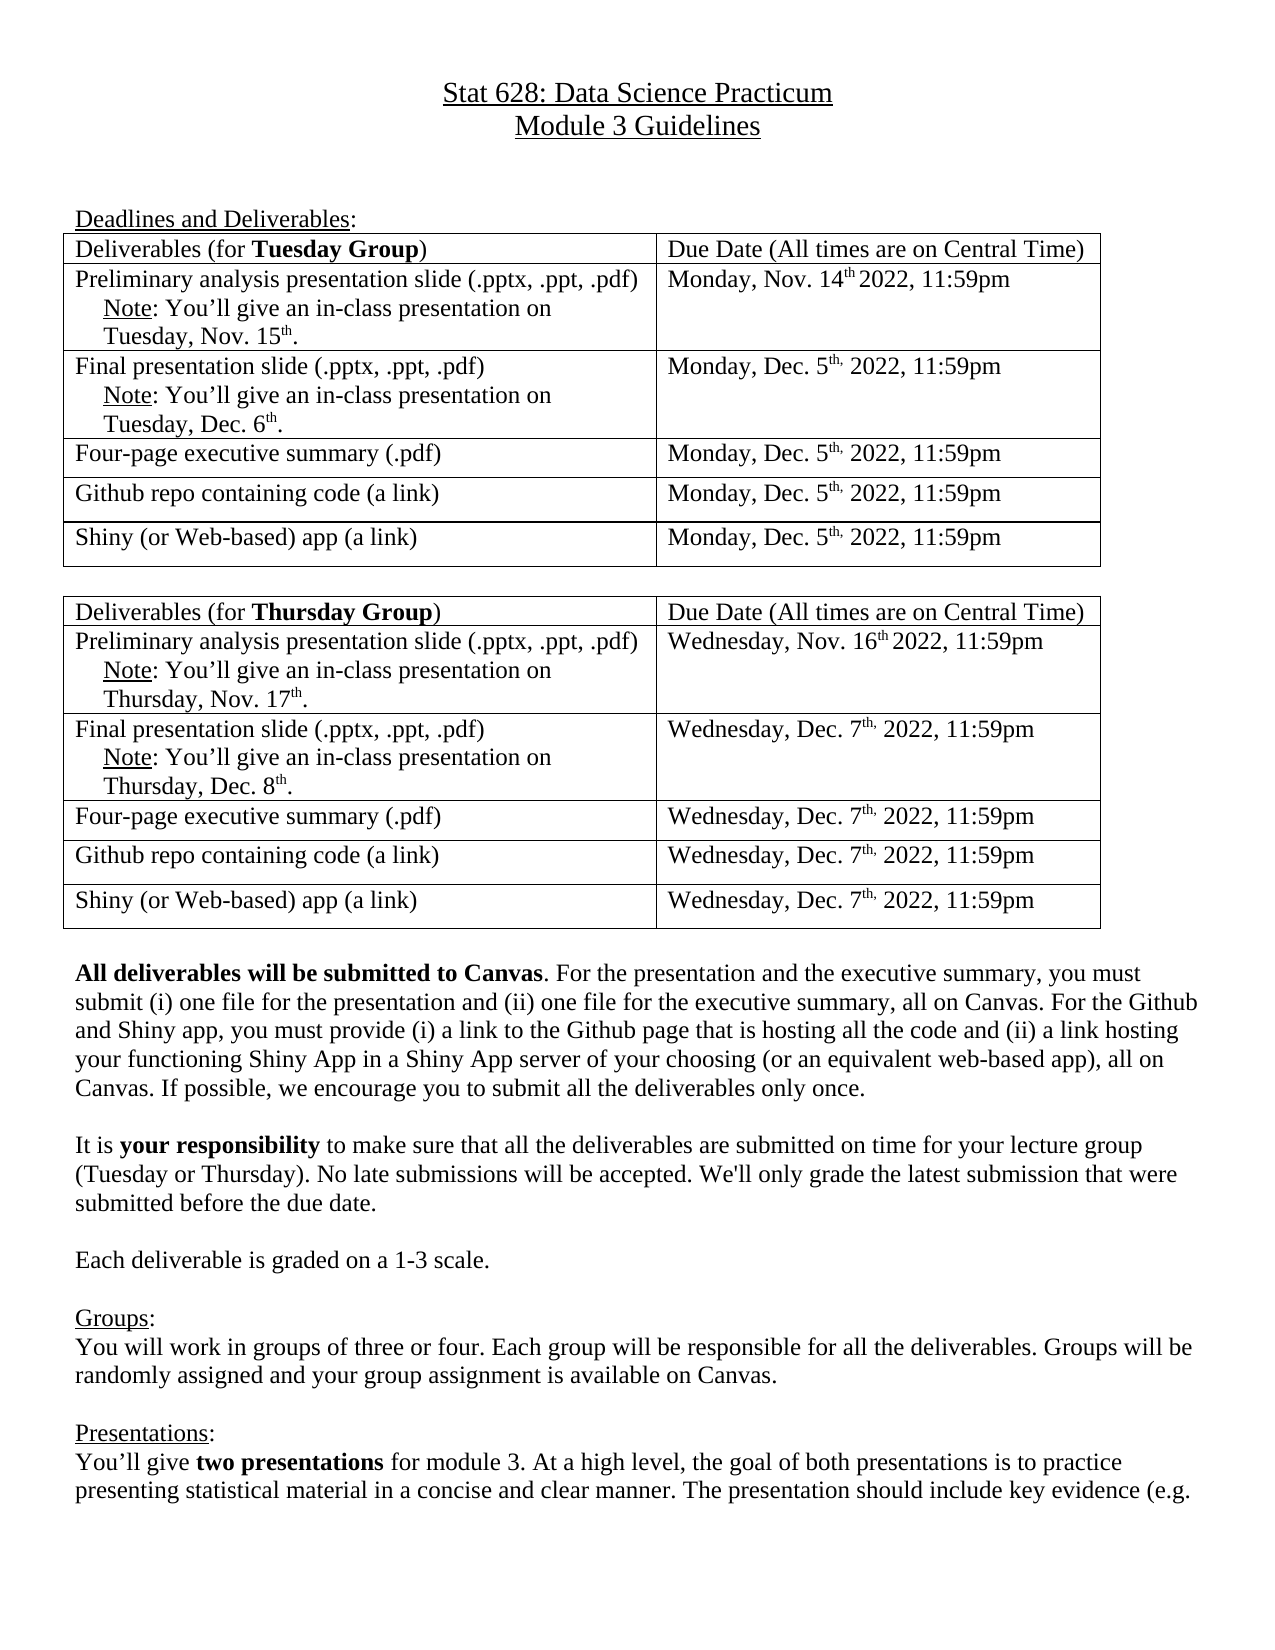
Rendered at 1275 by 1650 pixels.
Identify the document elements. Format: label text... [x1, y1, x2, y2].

table_cell Wednesday, Nov. 16th 2022, 11:59pm [657, 626, 1100, 713]
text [75, 1447, 1200, 1504]
table_cell Github repo containing code (a link) [64, 841, 656, 884]
text You will work in groups of three or four. Each group will be responsible for all the deliverables. Groups will be randomly assigned and your group assignment is available on Canvas. [75, 1332, 1200, 1389]
table_cell Wednesday, Dec. 7th, 2022, 11:59pm [657, 841, 1100, 884]
table_cell Final presentation slide (.pptx, .ppt, .pdf) Note: You’ll give an in-class presentation on Thursday, Dec. 8th. [64, 714, 656, 800]
text Deadlines and Deliverables: [75, 204, 1200, 233]
table_cell Shiny (or Web-based) app (a link) [64, 523, 656, 566]
text Module 3 Guidelines [75, 108, 1200, 142]
table_header Due Date (All times are on Central Time) [657, 234, 1100, 263]
table_cell Wednesday, Dec. 7th, 2022, 11:59pm [657, 885, 1100, 928]
text Groups: [75, 1303, 1200, 1332]
table_cell Preliminary analysis presentation slide (.pptx, .ppt, .pdf) Note: You’ll give an in-class presentation on Tuesday, Nov. 15th. [64, 264, 656, 350]
table_cell Shiny (or Web-based) app (a link) [64, 885, 656, 928]
text It is your responsibility to make sure that all the deliverables are submitted on time for your lecture group (Tuesday or Thursday). No late submissions will be accepted. We'll only grade the latest submission that were submitted before the due date. [75, 1131, 1200, 1217]
table_cell Monday, Dec. 5th, 2022, 11:59pm [657, 439, 1100, 477]
table_cell Final presentation slide (.pptx, .ppt, .pdf) Note: You’ll give an in-class presentation on Tuesday, Dec. 6th. [64, 351, 656, 437]
table_cell Wednesday, Dec. 7th, 2022, 11:59pm [657, 801, 1100, 839]
table_cell Four-page executive summary (.pdf) [64, 439, 656, 477]
table_cell Github repo containing code (a link) [64, 478, 656, 521]
table_cell Monday, Dec. 5th, 2022, 11:59pm [657, 478, 1100, 521]
table_header Deliverables (for Tuesday Group) [64, 234, 656, 263]
table_header Due Date (All times are on Central Time) [657, 597, 1100, 625]
table_cell Preliminary analysis presentation slide (.pptx, .ppt, .pdf) Note: You’ll give an in-class presentation on Thursday, Nov. 17th. [64, 626, 656, 713]
table_header Deliverables (for Thursday Group) [64, 597, 656, 625]
text Stat 628: Data Science Practicum [75, 75, 1200, 108]
table_cell Monday, Nov. 14th 2022, 11:59pm [657, 264, 1100, 350]
text Each deliverable is graded on a 1-3 scale. [75, 1246, 1200, 1274]
table_cell Wednesday, Dec. 7th, 2022, 11:59pm [657, 714, 1100, 800]
text Presentations: [75, 1418, 1200, 1447]
table_cell Monday, Dec. 5th, 2022, 11:59pm [657, 351, 1100, 437]
table_cell Monday, Dec. 5th, 2022, 11:59pm [657, 523, 1100, 566]
text All deliverables will be submitted to Canvas. For the presentation and the executive summary, you must submit (i) one file for the presentation and (ii) one file for the executive summary, all on Canvas. For the Github and Shiny app, you must provide (i) a link to the Github page that is hosting all the code and (ii) a link hosting your functioning Shiny App in a Shiny App server of your choosing (or an equivalent web-based app), all on Canvas. If possible, we encourage you to submit all the deliverables only once. [75, 958, 1200, 1102]
table_cell Four-page executive summary (.pdf) [64, 801, 656, 839]
